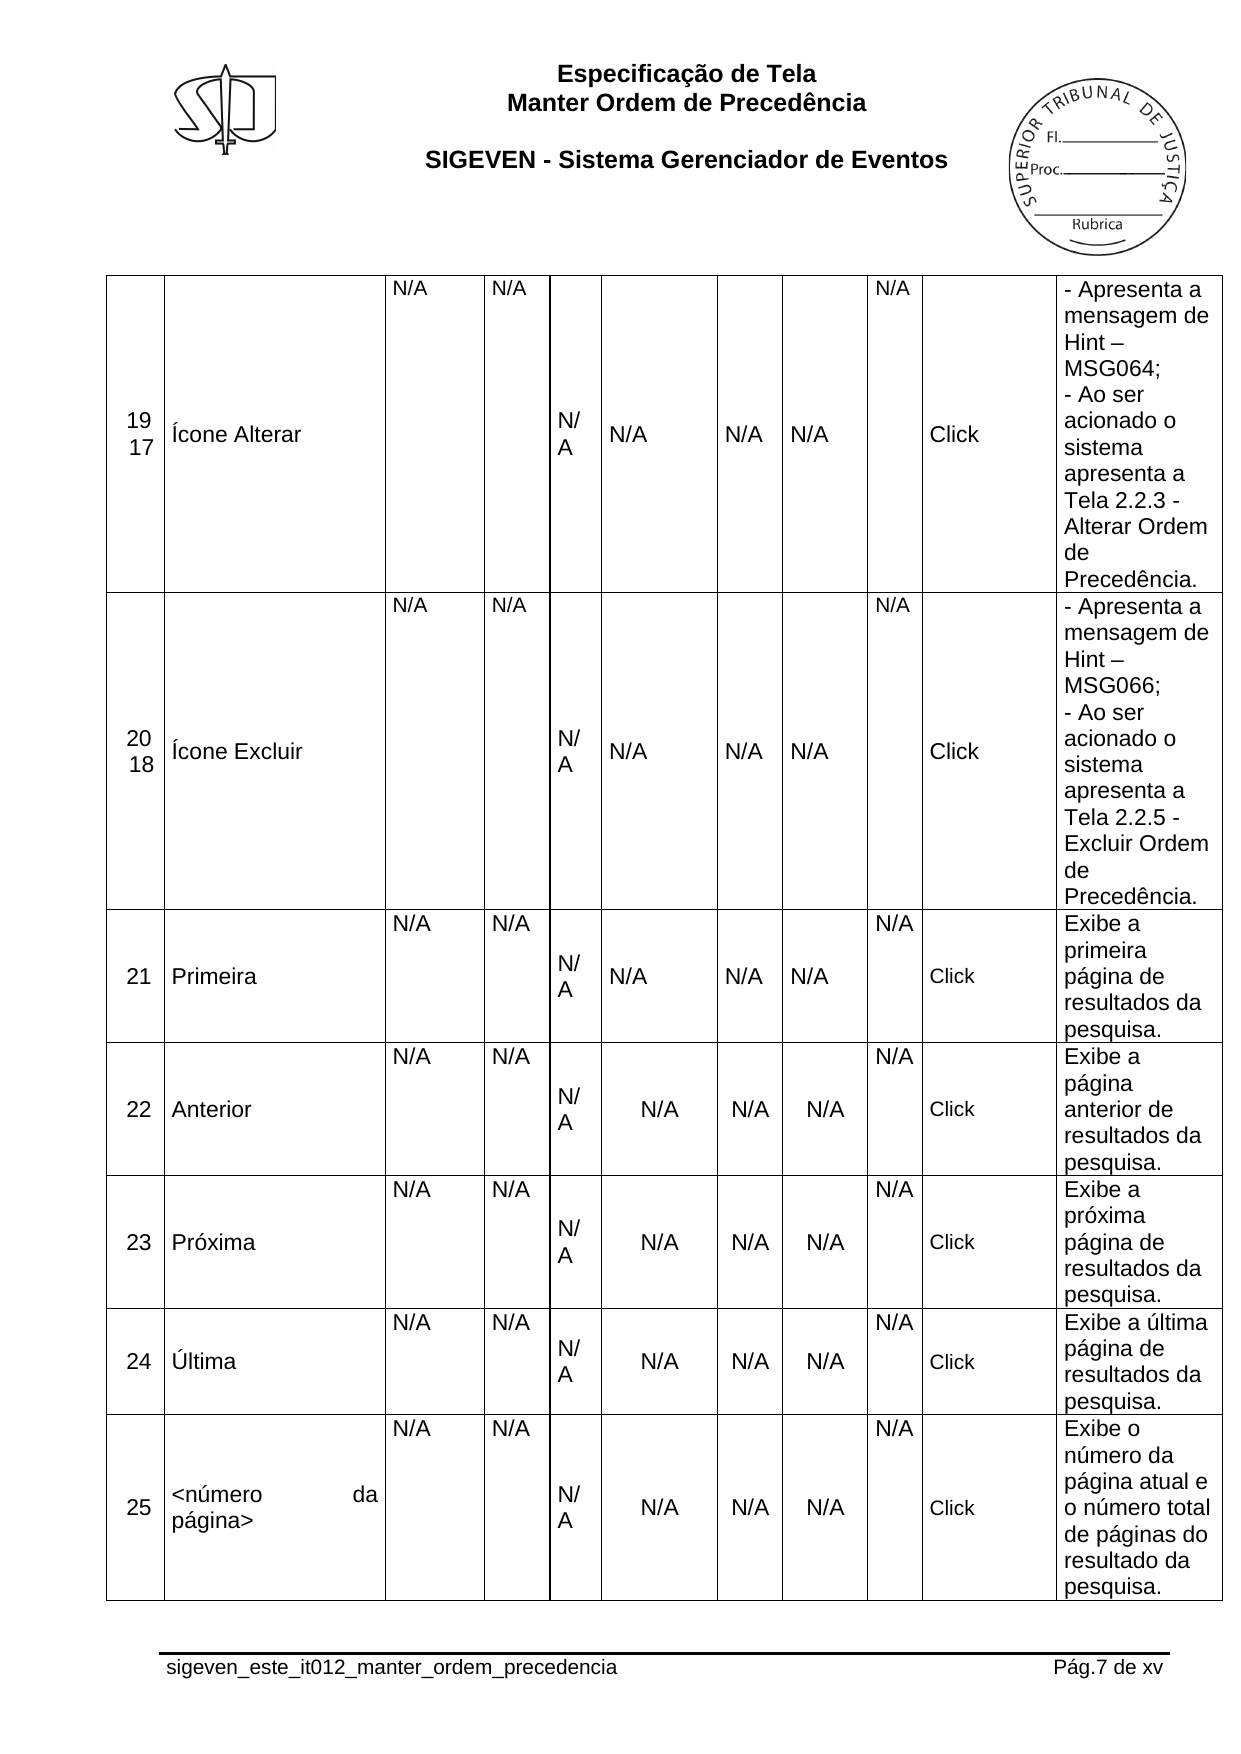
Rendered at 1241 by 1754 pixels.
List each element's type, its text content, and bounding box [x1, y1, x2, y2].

table_cell N/A [718, 1309, 782, 1414]
table_cell N/A [868, 593, 922, 909]
table_cell N/A [783, 1043, 867, 1175]
table_cell N/A [868, 1043, 922, 1175]
table_cell Click [923, 276, 1056, 592]
table_cell N/A [485, 1415, 549, 1600]
table_cell N/A [485, 593, 549, 909]
table_cell N/A [485, 1176, 549, 1308]
table_cell N/A [868, 276, 922, 592]
table_cell Click [923, 1309, 1056, 1414]
table_cell <número da página> [165, 1415, 385, 1600]
table_cell Exibe a próxima página de resultados da pesquisa. [1057, 1176, 1222, 1308]
table_cell N/A [783, 1309, 867, 1414]
table_cell Click [923, 593, 1056, 909]
table_cell Exibe o número da página atual e o número total de páginas do resultado da pesquisa. [1057, 1415, 1222, 1600]
table_cell - Apresenta a mensagem de Hint – MSG066; - Ao ser acionado o sistema apresenta a Tela 2.2.5 - Excluir Ordem de Precedência. [1057, 593, 1222, 909]
table_cell N/A [485, 910, 549, 1042]
table_cell N/A [551, 1176, 601, 1308]
table_cell 17 [107, 276, 164, 592]
table_cell Click [923, 910, 1056, 1042]
table_cell N/A [602, 1176, 717, 1308]
table_cell N/A [602, 276, 717, 592]
table_cell N/A [718, 593, 782, 909]
table_cell 18 [107, 593, 164, 909]
table_cell N/A [551, 276, 601, 592]
table_cell Próxima [165, 1176, 385, 1308]
table_cell N/A [386, 1043, 484, 1175]
table_cell Click [923, 1415, 1056, 1600]
table_cell N/A [783, 593, 867, 909]
table_cell Click [923, 1176, 1056, 1308]
table_cell N/A [386, 276, 484, 592]
table_cell N/A [386, 910, 484, 1042]
table_cell [107, 1415, 164, 1600]
table_cell N/A [386, 1415, 484, 1600]
table_cell N/A [783, 1176, 867, 1308]
table_cell Ícone Excluir [165, 593, 385, 909]
table_cell N/A [868, 910, 922, 1042]
table_cell N/A [551, 1309, 601, 1414]
table_cell Exibe a primeira página de resultados da pesquisa. [1057, 910, 1222, 1042]
table_cell N/A [783, 910, 867, 1042]
table_cell N/A [386, 1309, 484, 1414]
table_cell N/A [551, 593, 601, 909]
table_cell N/A [386, 593, 484, 909]
table_cell N/A [602, 1309, 717, 1414]
table_cell Exibe a última página de resultados da pesquisa. [1057, 1309, 1222, 1414]
table_cell N/A [485, 1309, 549, 1414]
table_cell N/A [551, 1043, 601, 1175]
table_cell N/A [718, 910, 782, 1042]
table_cell Ícone Alterar [165, 276, 385, 592]
table_cell N/A [551, 1415, 601, 1600]
table_cell N/A [551, 910, 601, 1042]
table_cell N/A [868, 1309, 922, 1414]
table_cell - Apresenta a mensagem de Hint – MSG064; - Ao ser acionado o sistema apresenta a Tela 2.2.3 - Alterar Ordem de Precedência. [1057, 276, 1222, 592]
table_cell [107, 910, 164, 1042]
table_cell N/A [868, 1176, 922, 1308]
table_cell N/A [602, 1415, 717, 1600]
table_cell N/A [386, 1176, 484, 1308]
table_cell N/A [602, 593, 717, 909]
picture [1008, 78, 1187, 256]
table_cell N/A [868, 1415, 922, 1600]
table_cell N/A [602, 910, 717, 1042]
table_cell N/A [485, 1043, 549, 1175]
table_cell Anterior [165, 1043, 385, 1175]
table_cell Última [165, 1309, 385, 1414]
table_cell [107, 1309, 164, 1414]
table_cell Primeira [165, 910, 385, 1042]
table_cell [107, 1176, 164, 1308]
table_cell N/A [718, 276, 782, 592]
table_cell N/A [485, 276, 549, 592]
table_cell N/A [783, 276, 867, 592]
table_cell Click [923, 1043, 1056, 1175]
table_cell N/A [718, 1043, 782, 1175]
table_cell [107, 1043, 164, 1175]
table_cell N/A [718, 1176, 782, 1308]
table_cell N/A [718, 1415, 782, 1600]
table_cell N/A [783, 1415, 867, 1600]
table_cell Exibe a página anterior de resultados da pesquisa. [1057, 1043, 1222, 1175]
table_cell N/A [602, 1043, 717, 1175]
